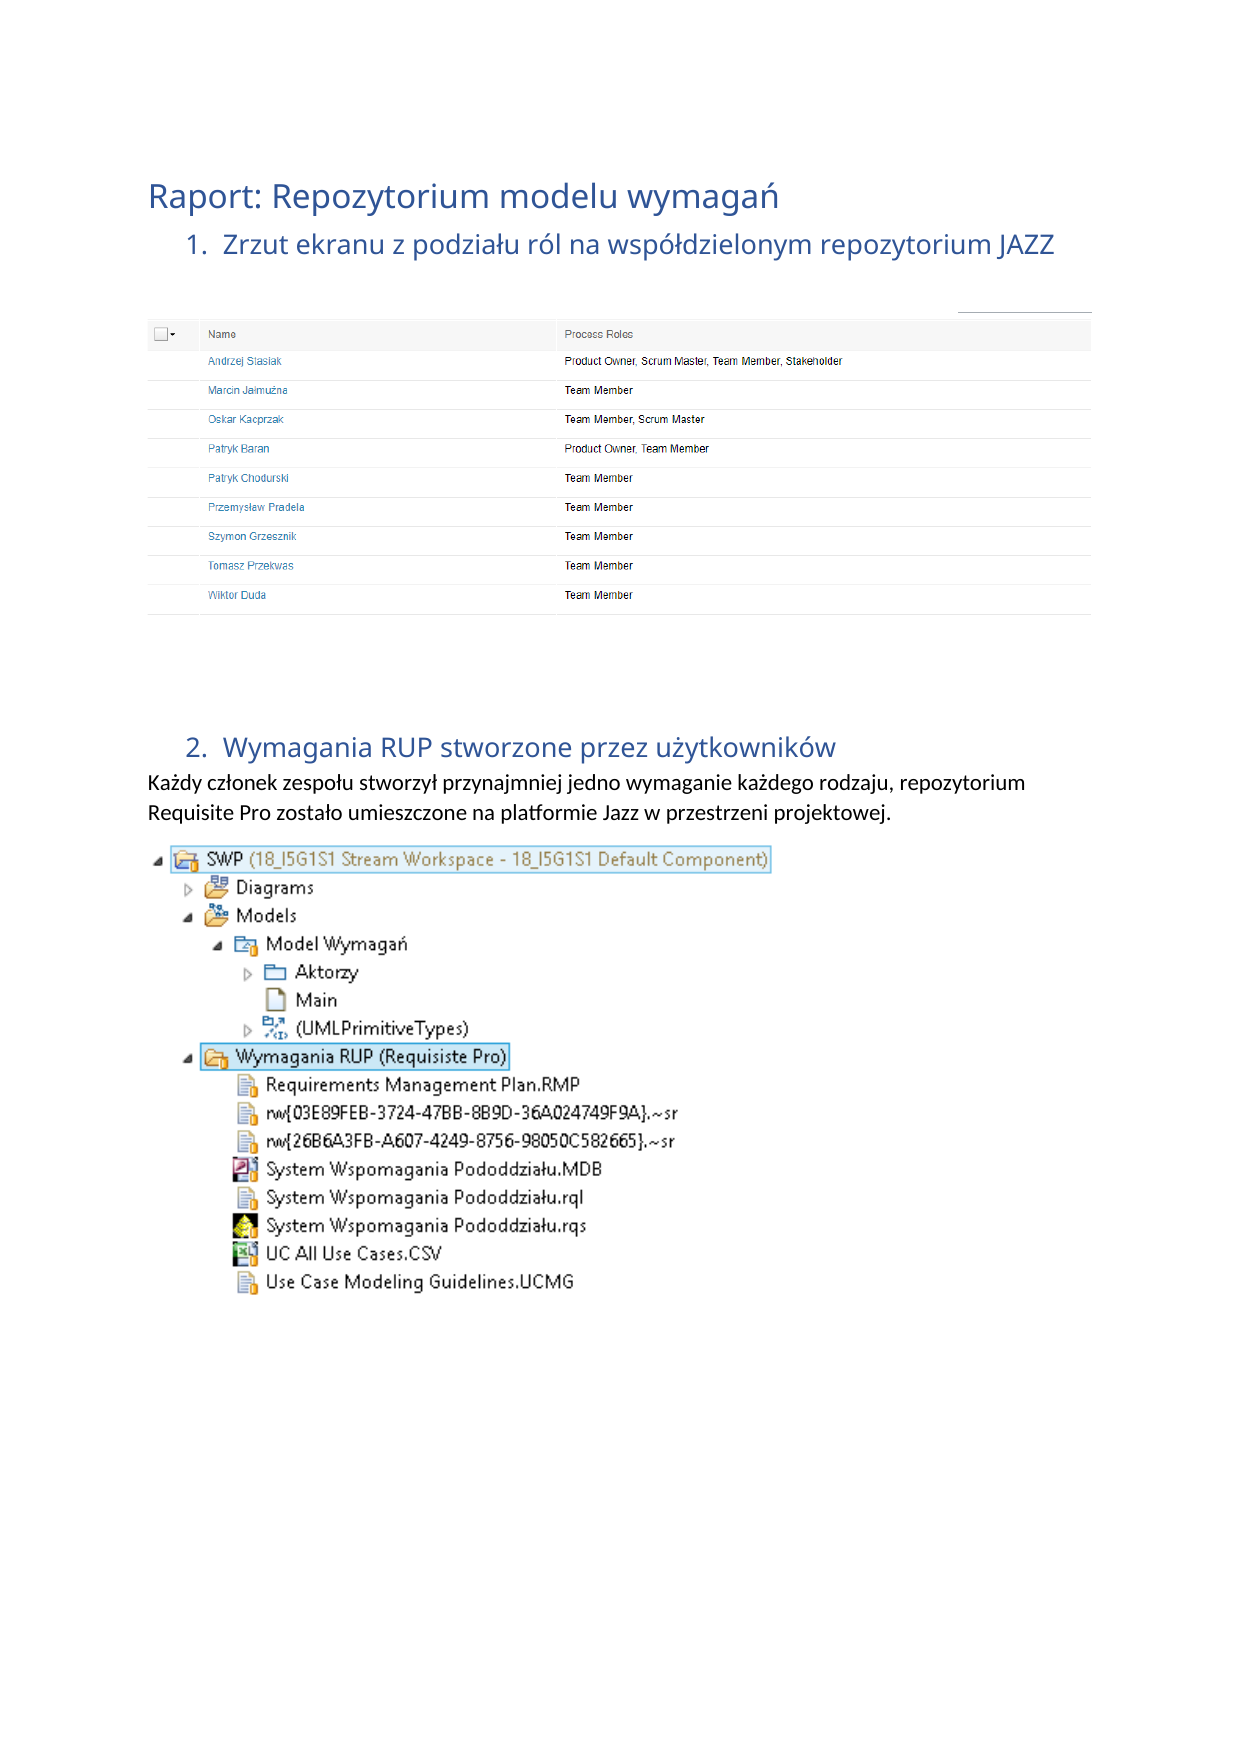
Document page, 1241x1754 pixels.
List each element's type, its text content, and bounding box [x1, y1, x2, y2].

text Każdy członek zespołu stworzył przynajmniej jedno wymaganie każdego rodzaju, repozytorium Requisite Pro zostało umieszczone na platformie Jazz w przestrzeni projektowej. [148, 768, 1093, 827]
subtitle Zrzut ekranu z podziału ról na współdzielonym repozytorium JAZZ [185, 226, 1093, 263]
picture [147, 312, 1093, 616]
subtitle Raport: Repozytorium modelu wymagań [148, 173, 1093, 218]
picture [147, 841, 775, 1298]
subtitle Wymagania RUP stworzone przez użytkowników [185, 728, 1093, 765]
